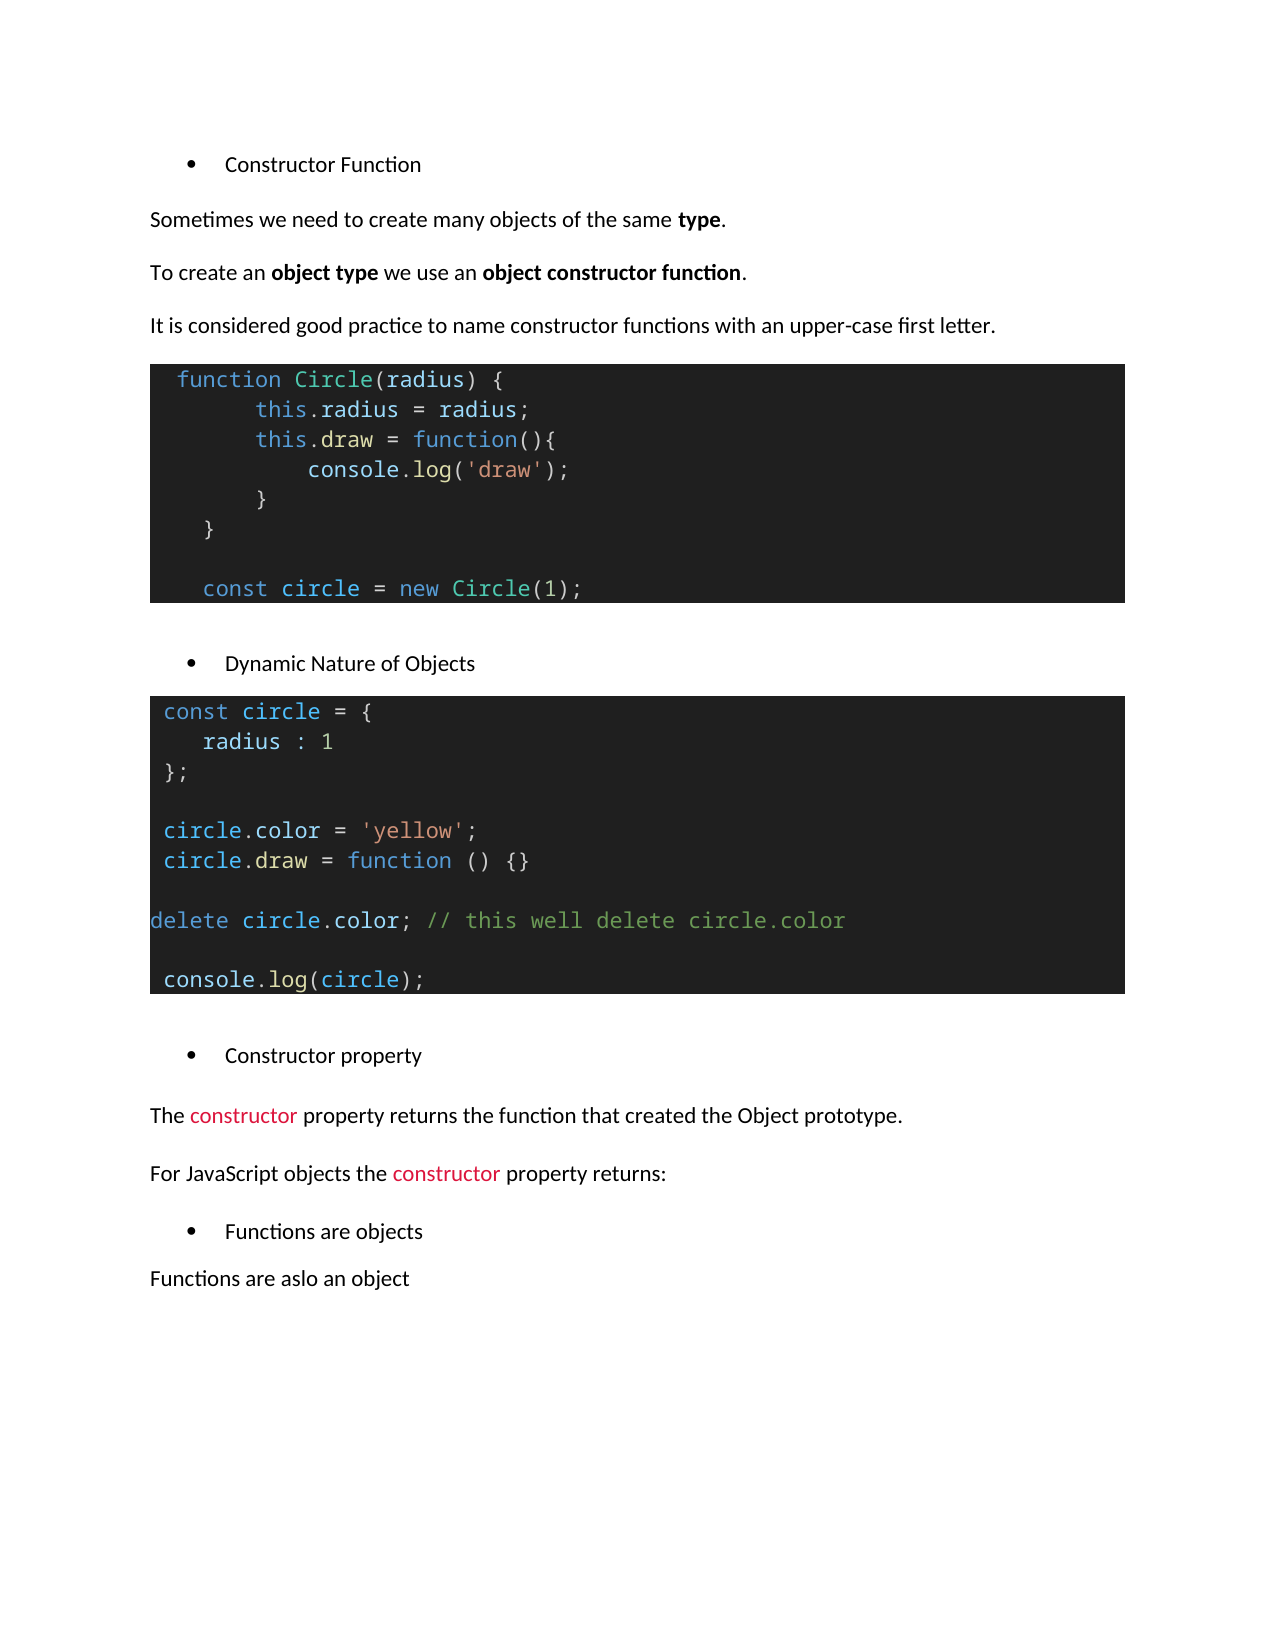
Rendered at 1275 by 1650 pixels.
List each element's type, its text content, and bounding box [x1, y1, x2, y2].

text delete circle.color; // this well delete circle.color [150, 905, 1125, 935]
text console.log(circle); [150, 964, 1125, 994]
list Dynamic Nature of Objects [187, 649, 1125, 677]
text Functions are aslo an object [150, 1264, 1125, 1292]
text }; [150, 756, 1125, 786]
text const circle = new Circle(1); [150, 573, 1125, 603]
list Constructor property [187, 1041, 1125, 1069]
text this.draw = function(){ [150, 424, 1125, 454]
text The constructor property returns the function that created the Object prototype. [150, 1101, 1125, 1129]
text circle.draw = function () {} [150, 845, 1125, 875]
text Sometimes we need to create many objects of the same type. [150, 205, 1125, 233]
list Functions are objects [187, 1217, 1125, 1245]
list Constructor Function [187, 150, 1125, 178]
text To create an object type we use an object constructor function. [150, 258, 1125, 286]
text console.log('draw'); [150, 454, 1125, 483]
text It is considered good practice to name constructor functions with an upper-case first letter. [150, 311, 1125, 339]
text radius : 1 [150, 726, 1125, 756]
text For JavaScript objects the constructor property returns: [150, 1159, 1125, 1187]
text } [150, 513, 1125, 543]
text this.radius = radius; [150, 394, 1125, 424]
text function Circle(radius) { [150, 364, 1125, 394]
text } [150, 483, 1125, 513]
text const circle = { [150, 696, 1125, 726]
text circle.color = 'yellow'; [150, 816, 1125, 845]
